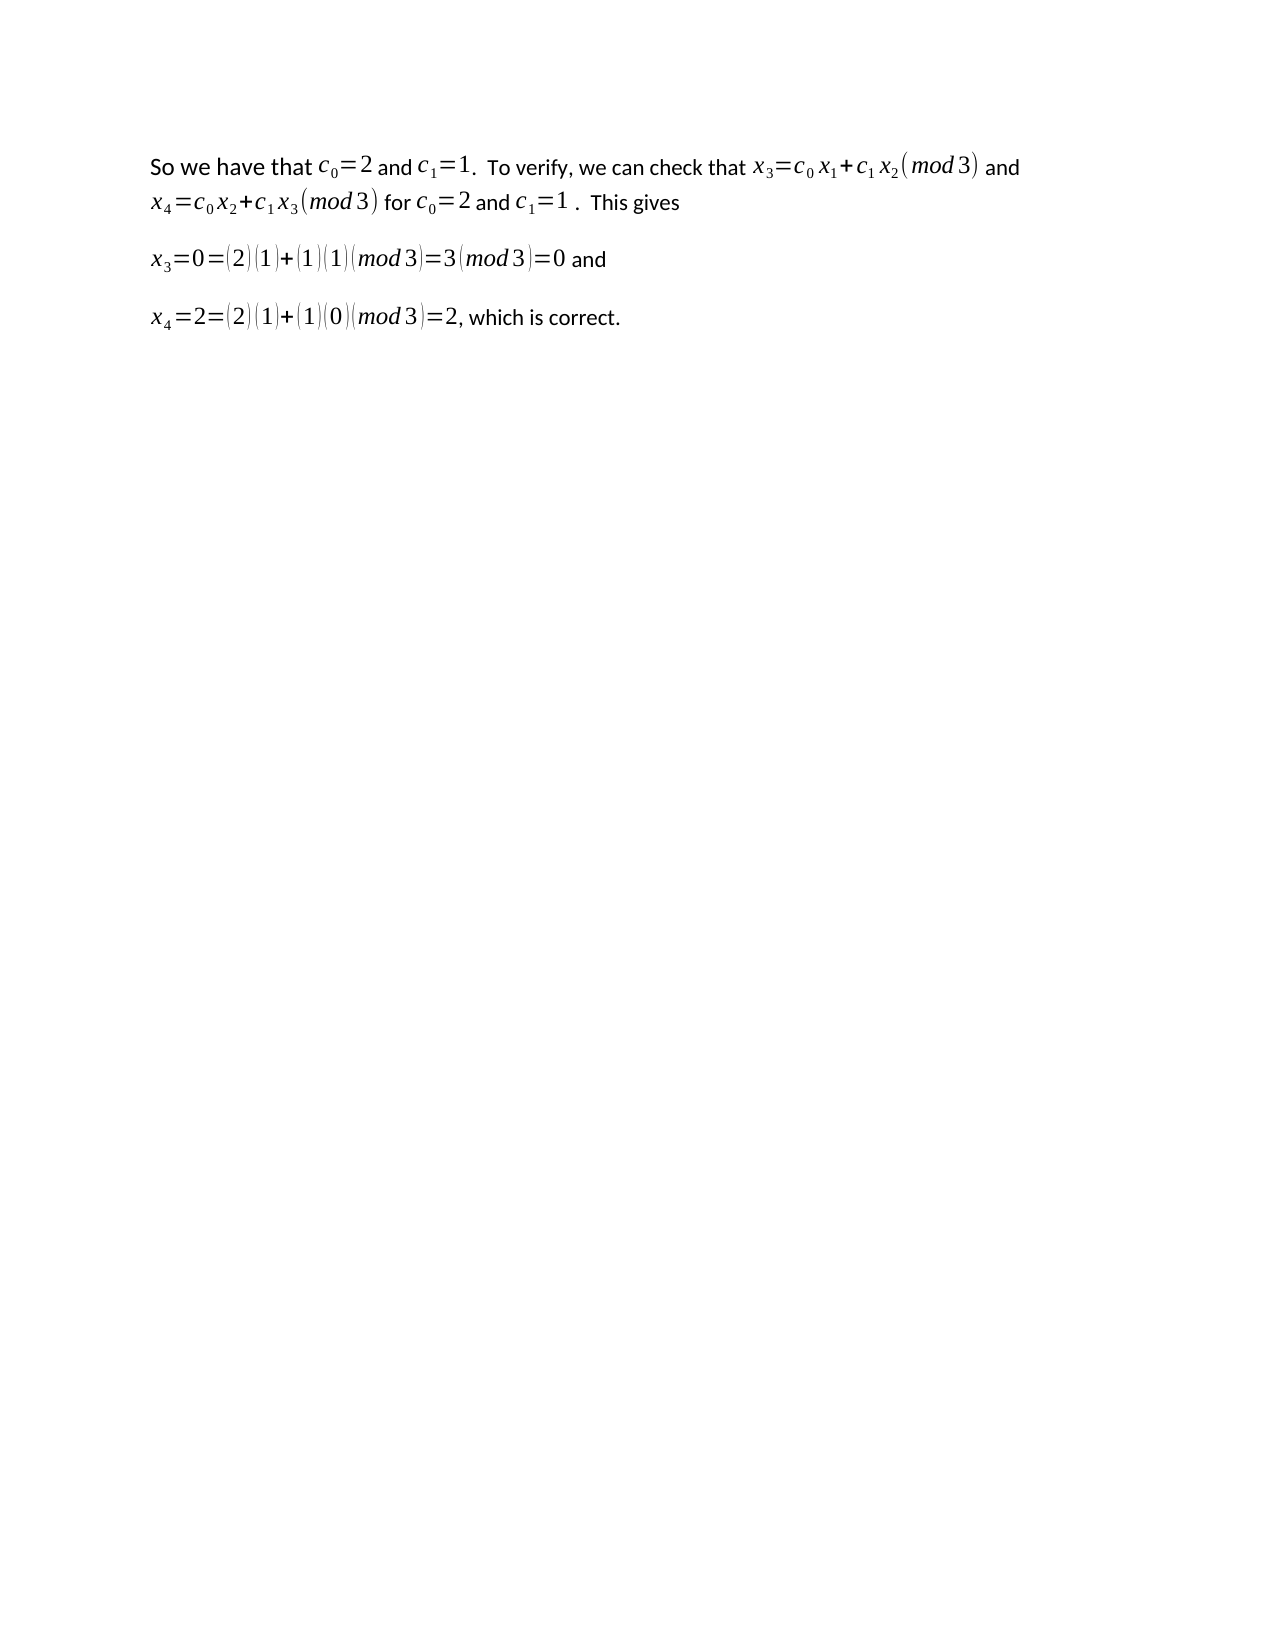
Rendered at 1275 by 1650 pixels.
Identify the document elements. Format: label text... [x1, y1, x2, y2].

text and [150, 243, 1125, 276]
text So we have that and . To verify, we can check that and for and . This gives [150, 150, 1125, 218]
text , which is correct. [150, 301, 1125, 334]
